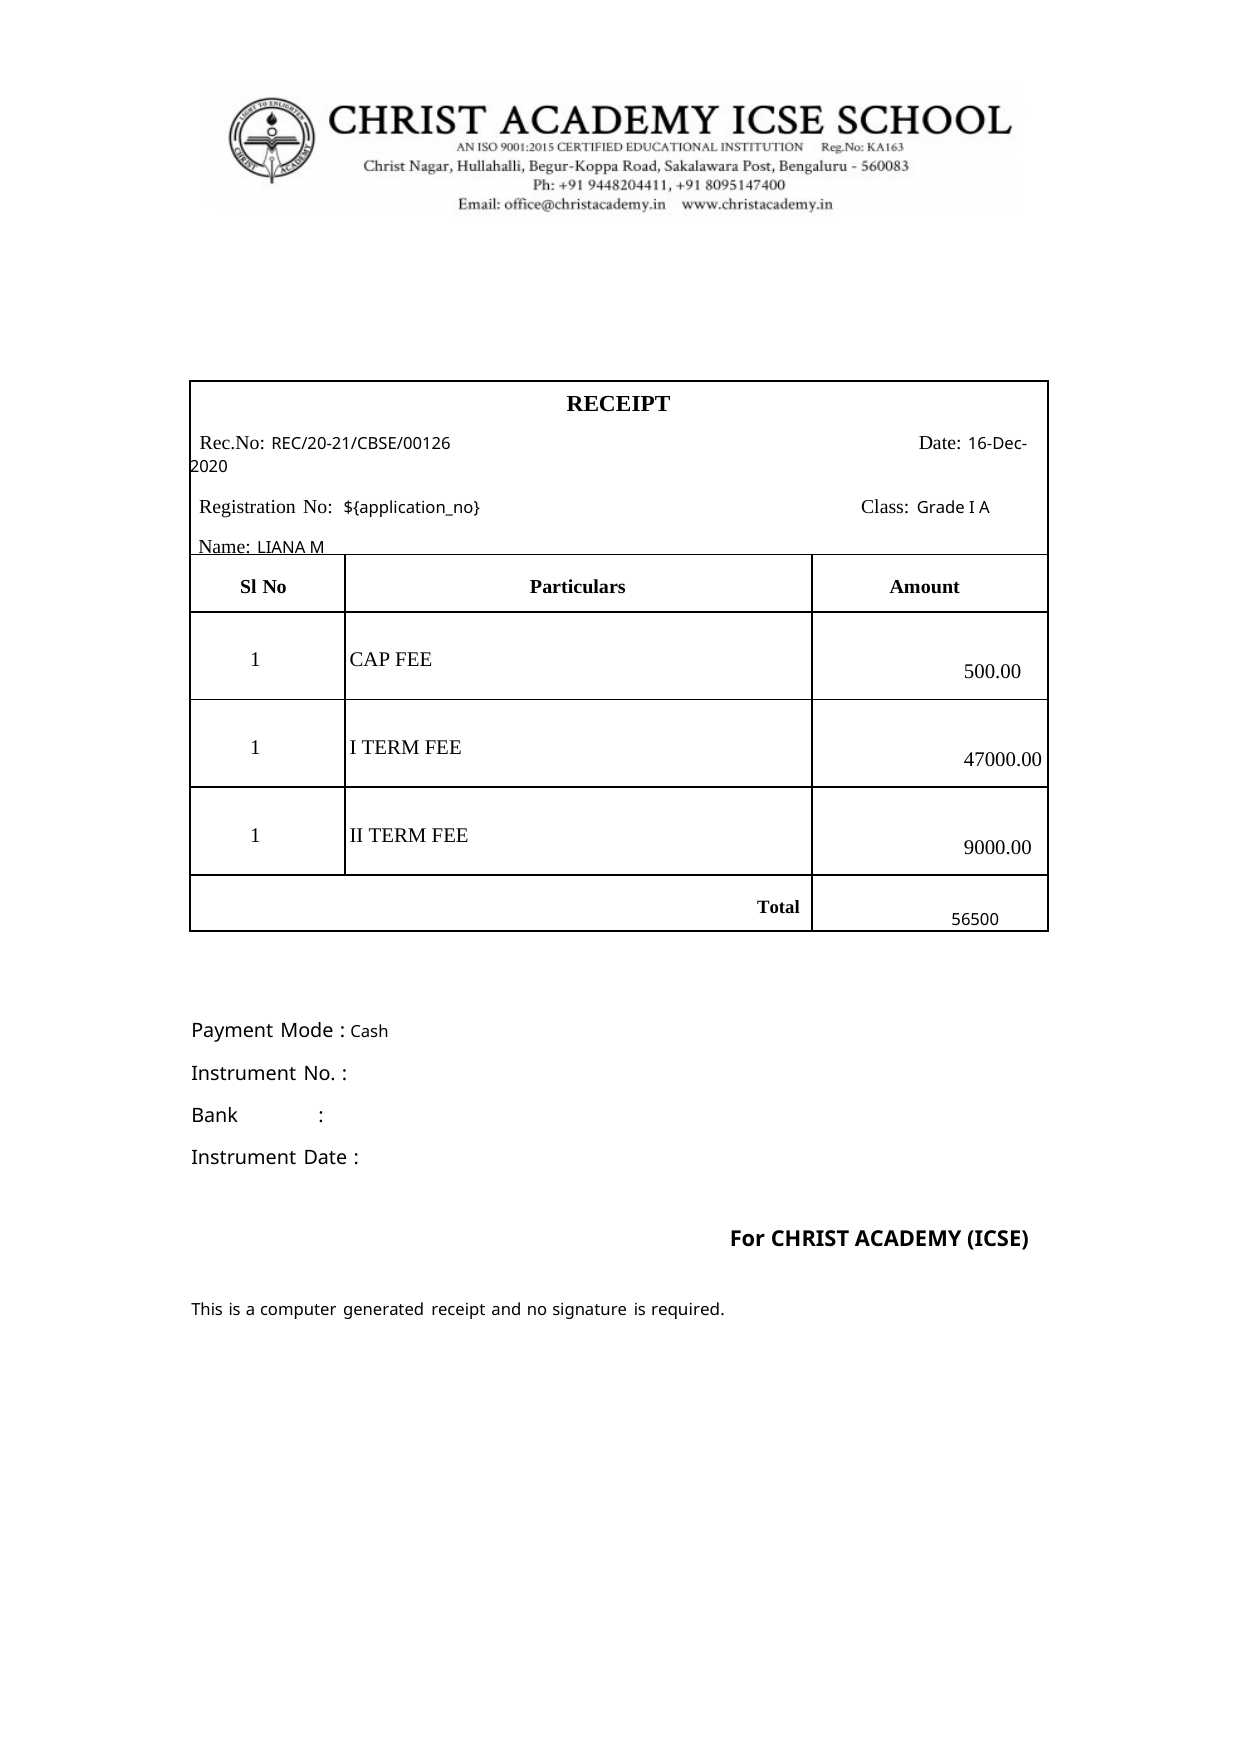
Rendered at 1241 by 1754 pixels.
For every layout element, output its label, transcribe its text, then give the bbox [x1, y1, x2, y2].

table_cell 9000.00 [813, 788, 1047, 874]
table_cell 1 [191, 700, 344, 786]
table_cell Amount [813, 555, 1047, 611]
picture [191, 86, 1052, 220]
text Instrument No. : [191, 1059, 1065, 1086]
table_cell Total [191, 876, 811, 930]
table_cell Sl No [191, 555, 344, 611]
table_cell Particulars [346, 555, 811, 611]
table_cell 1 [191, 788, 344, 874]
text Bank : [191, 1101, 1065, 1128]
table_cell 1 [191, 613, 344, 698]
table_cell II TERM FEE [346, 788, 811, 874]
text Instrument Date : [191, 1143, 1065, 1170]
text This is a computer generated receipt and no signature is required. [191, 1297, 1065, 1320]
text Payment Mode : Cash [191, 1017, 1065, 1044]
table_cell 56500 [813, 876, 1047, 930]
table_cell 47000.00 [813, 700, 1047, 786]
table_cell 500.00 [813, 613, 1047, 698]
table_header RECEIPT Rec.No: REC/20-21/CBSE/00126 Date: 16-Dec-2020 Registration No: ${application_no} Class: Grade I A Name: LIANA M [191, 382, 1047, 553]
table_cell I TERM FEE [346, 700, 811, 786]
table_cell CAP FEE [346, 613, 811, 698]
text For CHRIST ACADEMY (ICSE) [729, 1223, 1065, 1253]
